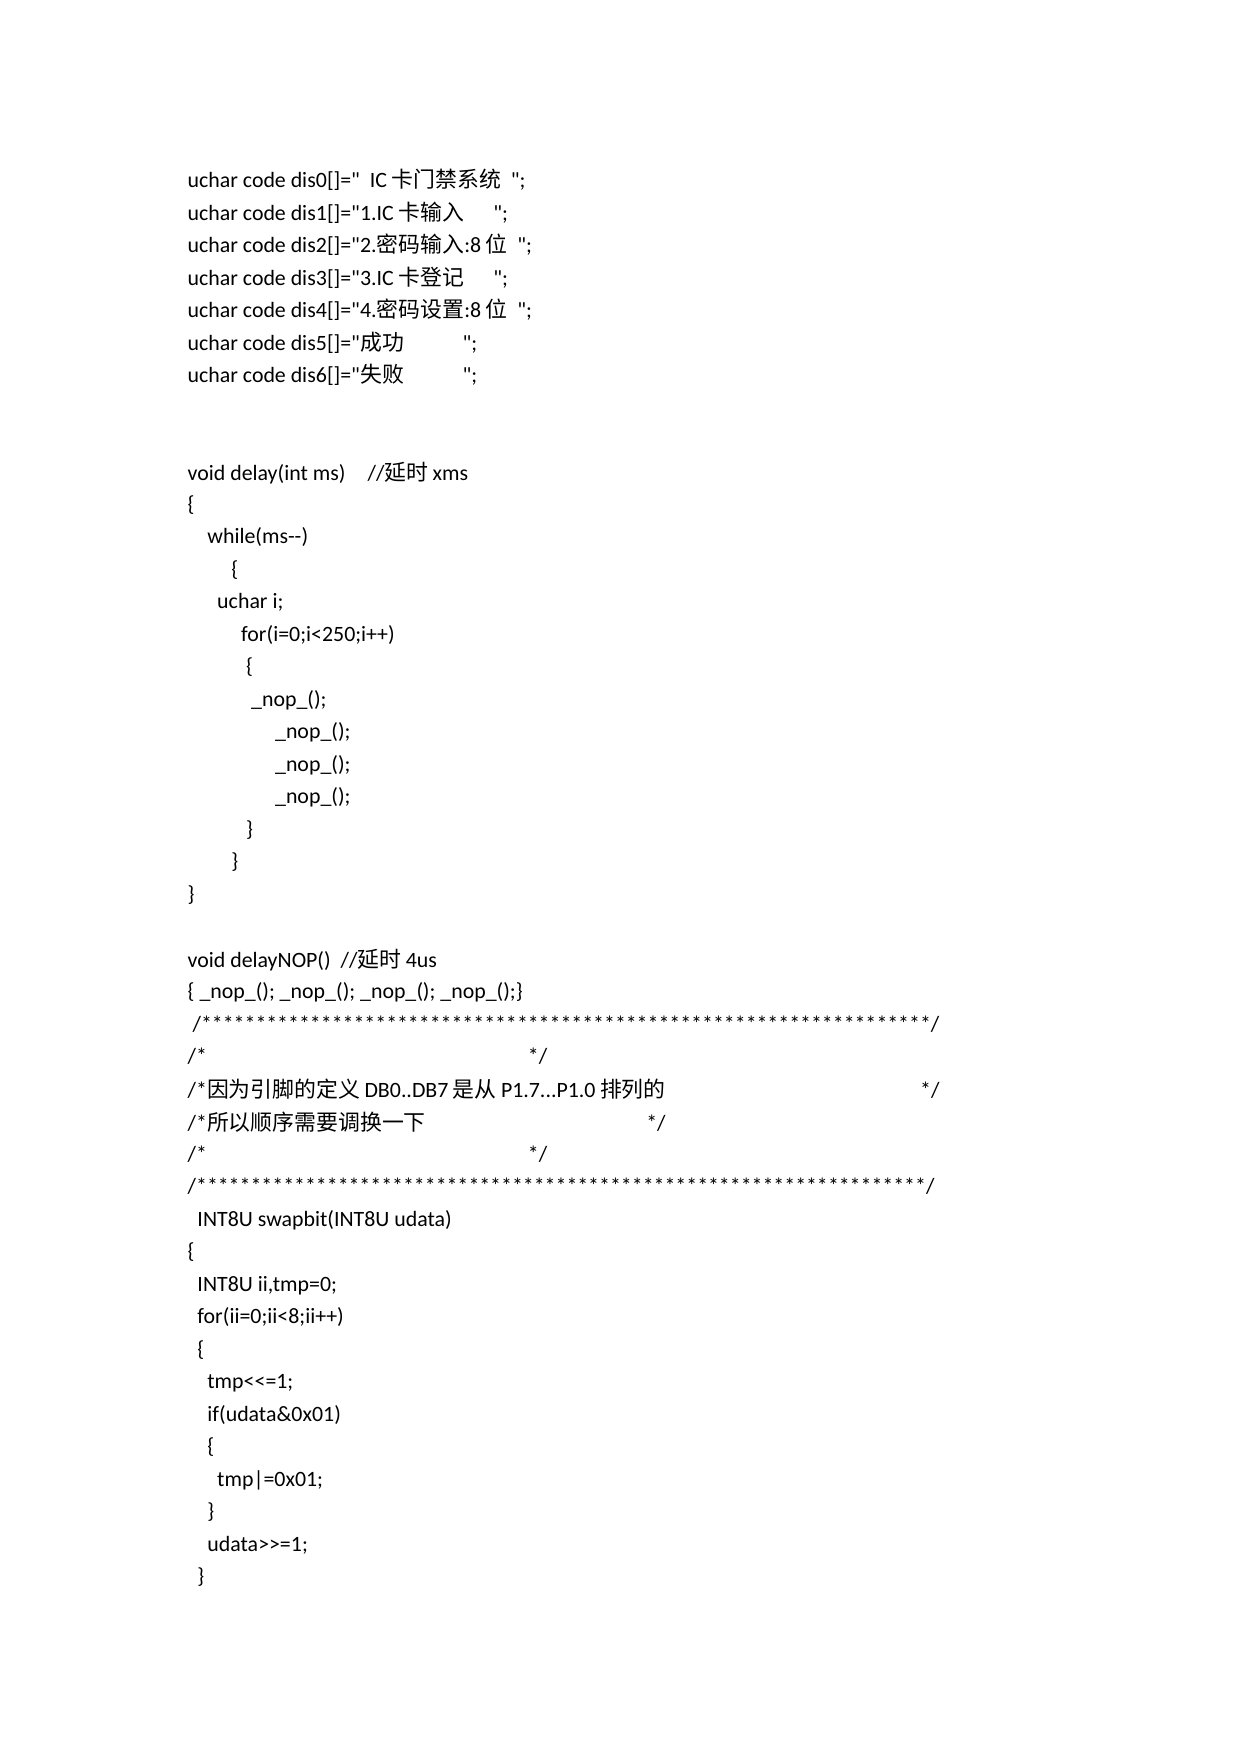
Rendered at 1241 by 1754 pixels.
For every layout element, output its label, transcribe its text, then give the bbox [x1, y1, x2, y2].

text if(udata&0x01) [187, 1397, 1053, 1429]
text _nop_(); [187, 682, 1053, 714]
text uchar code dis5[]="成功 "; [187, 324, 1053, 357]
text uchar code dis3[]="3.IC卡登记 "; [187, 259, 1053, 292]
text /* */ [187, 1039, 1053, 1072]
text while(ms--) [187, 519, 1053, 552]
text { _nop_(); _nop_(); _nop_(); _nop_();} [187, 974, 1053, 1007]
text { [187, 1332, 1053, 1364]
text uchar code dis4[]="4.密码设置:8位 "; [187, 292, 1053, 324]
text } [187, 1559, 1053, 1592]
text /* */ [187, 1137, 1053, 1169]
text void delayNOP() //延时4us [187, 942, 1053, 974]
text } [187, 844, 1053, 877]
text uchar code dis2[]="2.密码输入:8位 "; [187, 227, 1053, 259]
text void delay(int ms) //延时xms [187, 454, 1053, 487]
text uchar code dis0[]=" IC卡门禁系统 "; [187, 162, 1053, 194]
text { [187, 487, 1053, 519]
text uchar i; [187, 584, 1053, 617]
text for(i=0;i<250;i++) [187, 617, 1053, 649]
text INT8U swapbit(INT8U udata) [187, 1202, 1053, 1234]
text { [187, 1429, 1053, 1462]
text _nop_(); [187, 714, 1053, 747]
text /*因为引脚的定义DB0..DB7是从P1.7...P1.0排列的 */ [187, 1072, 1053, 1104]
text udata>>=1; [187, 1527, 1053, 1559]
text { [187, 1234, 1053, 1267]
text /*******************************************************************/ [187, 1007, 1053, 1039]
text uchar code dis1[]="1.IC卡输入 "; [187, 194, 1053, 227]
text } [187, 877, 1053, 909]
text /*******************************************************************/ [187, 1169, 1053, 1202]
text { [187, 649, 1053, 682]
text /*所以顺序需要调换一下 */ [187, 1104, 1053, 1137]
text _nop_(); [187, 747, 1053, 779]
text tmp<<=1; [187, 1364, 1053, 1397]
text { [187, 552, 1053, 584]
text } [187, 1494, 1053, 1527]
text for(ii=0;ii<8;ii++) [187, 1299, 1053, 1332]
text _nop_(); [187, 779, 1053, 812]
text } [187, 812, 1053, 844]
text tmp|=0x01; [187, 1462, 1053, 1494]
text INT8U ii,tmp=0; [187, 1267, 1053, 1299]
text uchar code dis6[]="失败 "; [187, 357, 1053, 389]
